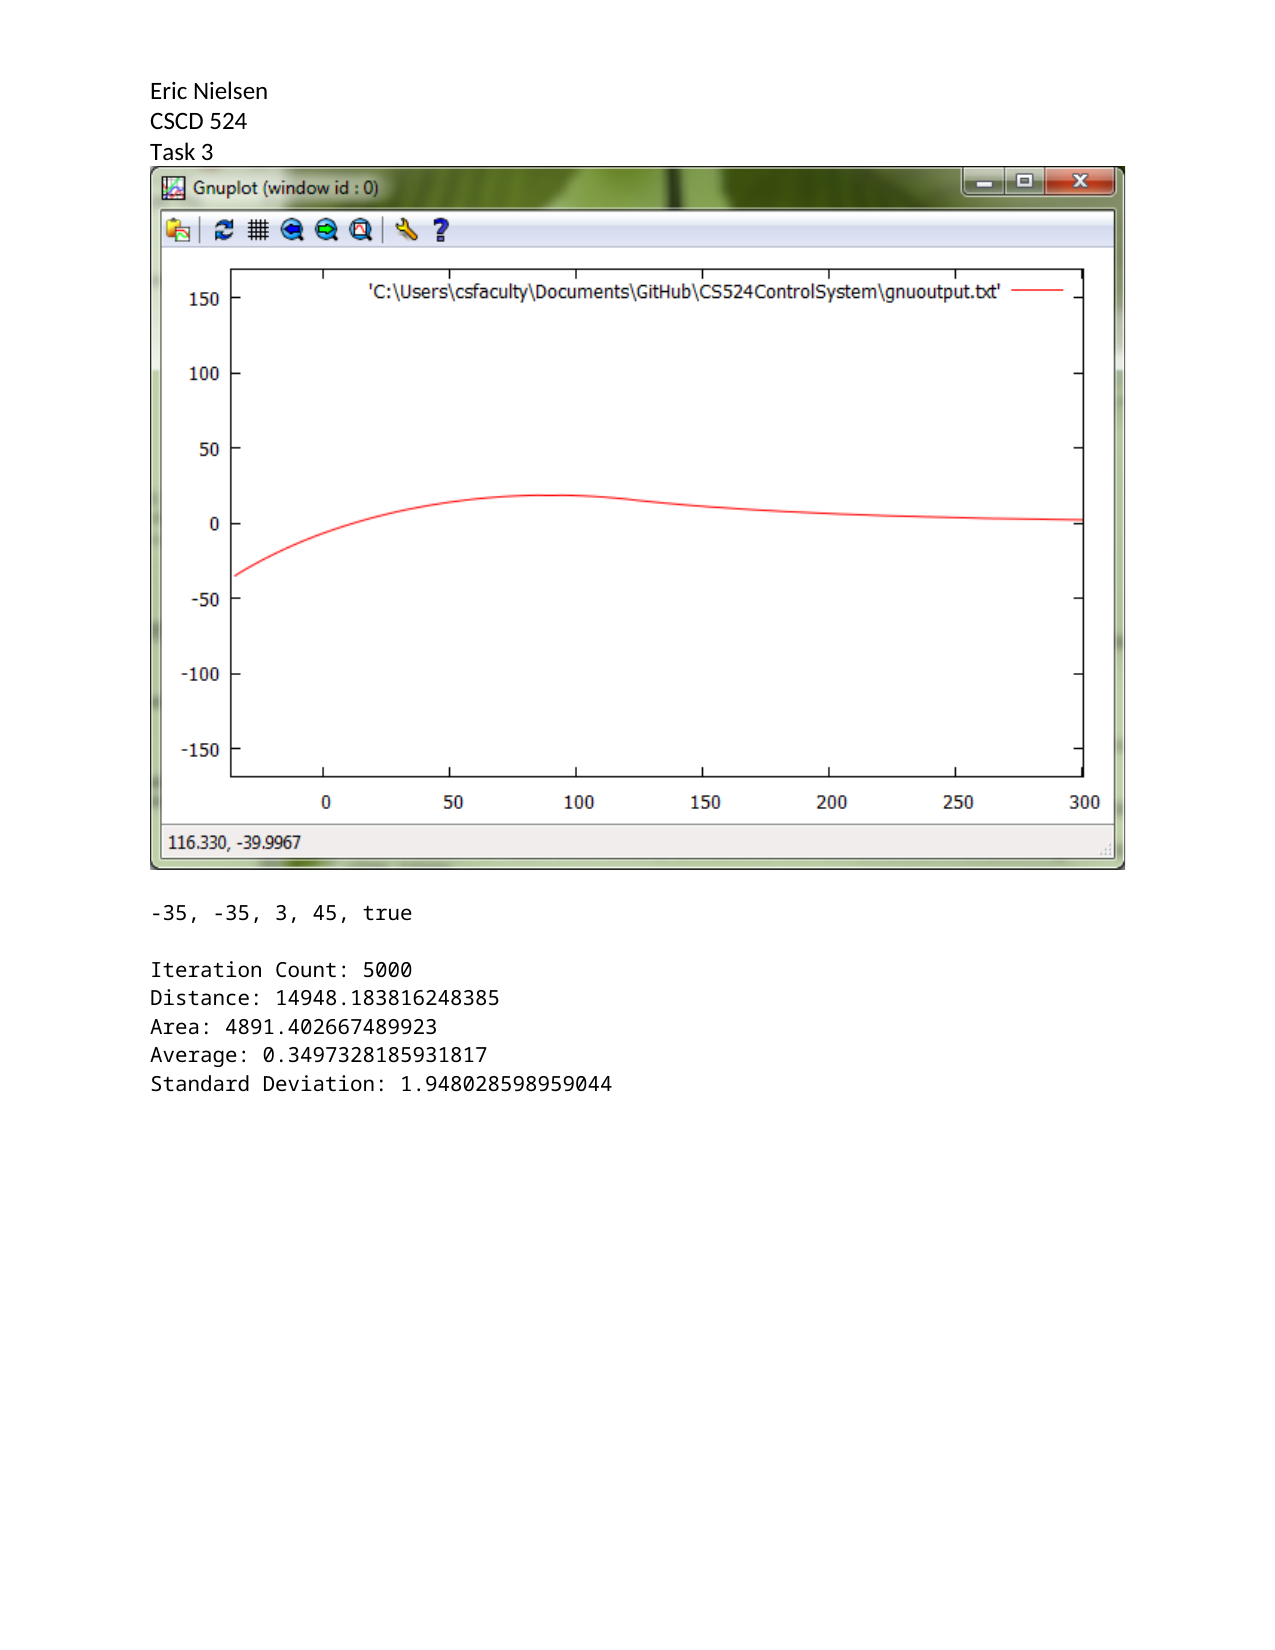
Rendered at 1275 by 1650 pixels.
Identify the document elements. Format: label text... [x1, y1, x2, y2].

text Area: 4891.402667489923 [150, 1012, 1125, 1040]
text Iteration Count: 5000 [150, 955, 1125, 983]
text Average: 0.3497328185931817 [150, 1040, 1125, 1069]
picture [150, 166, 1125, 870]
text -35, -35, 3, 45, true [150, 898, 1125, 926]
text Distance: 14948.183816248385 [150, 983, 1125, 1012]
text Standard Deviation: 1.948028598959044 [150, 1069, 1125, 1097]
